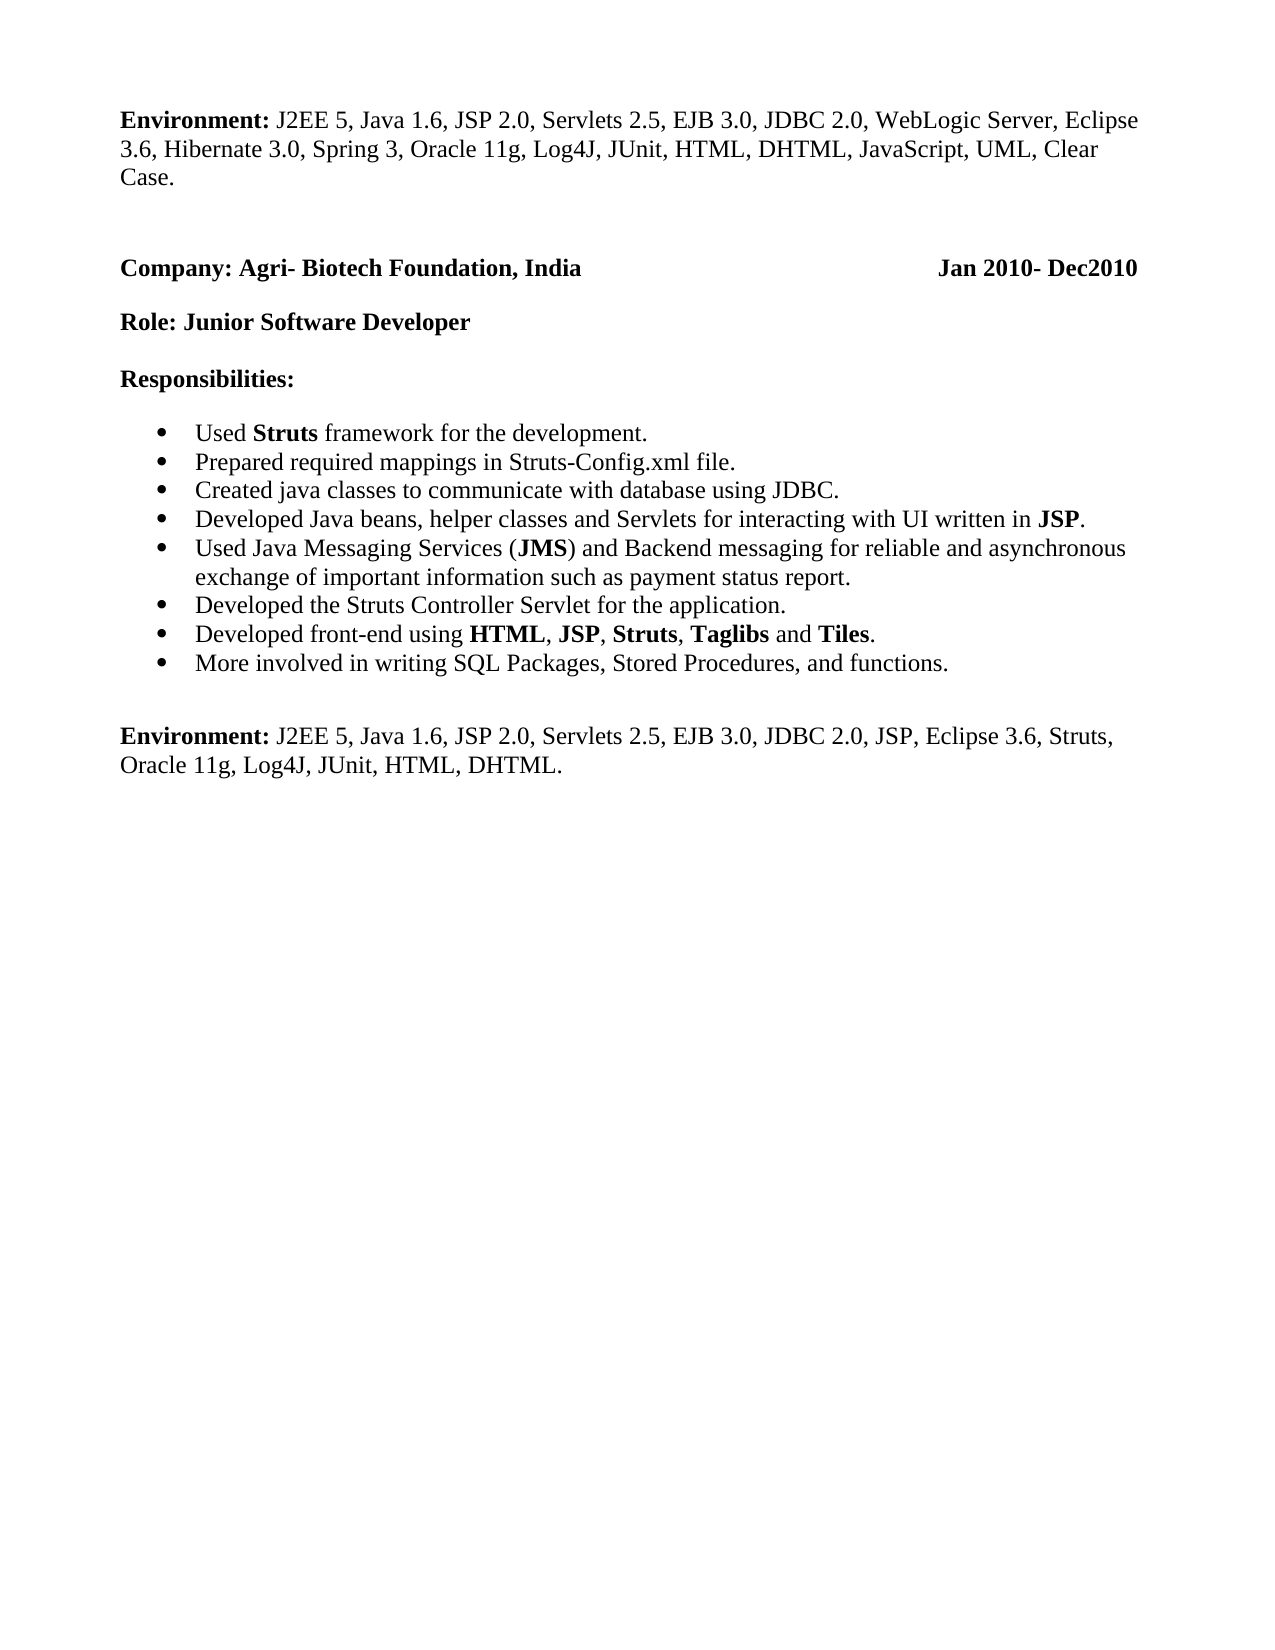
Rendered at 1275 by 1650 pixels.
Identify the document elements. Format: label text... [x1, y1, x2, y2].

text Role: Junior Software Developer Responsibilities: [120, 307, 1155, 393]
text Environment: J2EE 5, Java 1.6, JSP 2.0, Servlets 2.5, EJB 3.0, JDBC 2.0, WebLogic Server, Eclipse 3.6, Hibernate 3.0, Spring 3, Oracle 11g, Log4J, JUnit, HTML, DHTML, JavaScript, UML, Clear Case. [120, 105, 1155, 191]
list Used Java Messaging Services (JMS) and Backend messaging for reliable and asynchronous exchange of important information such as payment status report. [157, 533, 1155, 590]
list Used Struts framework for the development. [157, 418, 1155, 447]
list Created java classes to communicate with database using JDBC. [157, 475, 1155, 504]
text Environment: J2EE 5, Java 1.6, JSP 2.0, Servlets 2.5, EJB 3.0, JDBC 2.0, JSP, Eclipse 3.6, Struts, Oracle 11g, Log4J, JUnit, HTML, DHTML. [120, 721, 1155, 778]
list Prepared required mappings in Struts-Config.xml file. [157, 447, 1155, 475]
list Developed Java beans, helper classes and Servlets for interacting with UI written in JSP. [157, 504, 1155, 533]
text Company: Agri- Biotech Foundation, India Jan 2010- Dec2010 [120, 253, 1155, 282]
list Developed the Struts Controller Servlet for the application. [157, 590, 1155, 619]
list Developed front-end using HTML, JSP, Struts, Taglibs and Tiles. [157, 619, 1155, 648]
list More involved in writing SQL Packages, Stored Procedures, and functions. [157, 648, 1155, 677]
